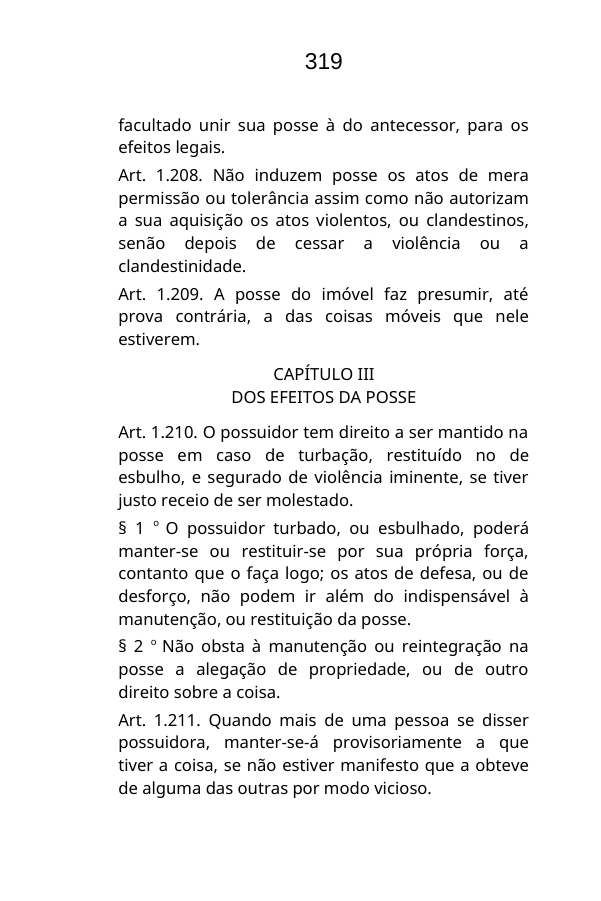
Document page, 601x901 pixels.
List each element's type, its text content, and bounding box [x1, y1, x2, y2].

text CAPÍTULO III Dos Efeitos da Posse [118, 363, 529, 408]
text Art. 1.208. Não induzem posse os atos de mera permissão ou tolerância assim como não autorizam a sua aquisição os atos violentos, ou clandestinos, senão depois de cessar a violência ou a clandestinidade. [118, 163, 529, 277]
text § 1 o O possuidor turbado, ou esbulhado, poderá manter-se ou restituir-se por sua própria força, contanto que o faça logo; os atos de defesa, ou de desforço, não podem ir além do indispensável à manutenção, ou restituição da posse. [118, 516, 529, 630]
text Art. 1.211. Quando mais de uma pessoa se disser possuidora, manter-se-á provisoriamente a que tiver a coisa, se não estiver manifesto que a obteve de alguma das outras por modo vicioso. [118, 708, 529, 799]
text Art. 1.209. A posse do imóvel faz presumir, até prova contrária, a das coisas móveis que nele estiverem. [118, 282, 529, 350]
text § 2 o Não obsta à manutenção ou reintegração na posse a alegação de propriedade, ou de outro direito sobre a coisa. [118, 635, 529, 703]
text Art. 1.210. O possuidor tem direito a ser mantido na posse em caso de turbação, restituído no de esbulho, e segurado de violência iminente, se tiver justo receio de ser molestado. [118, 421, 529, 511]
